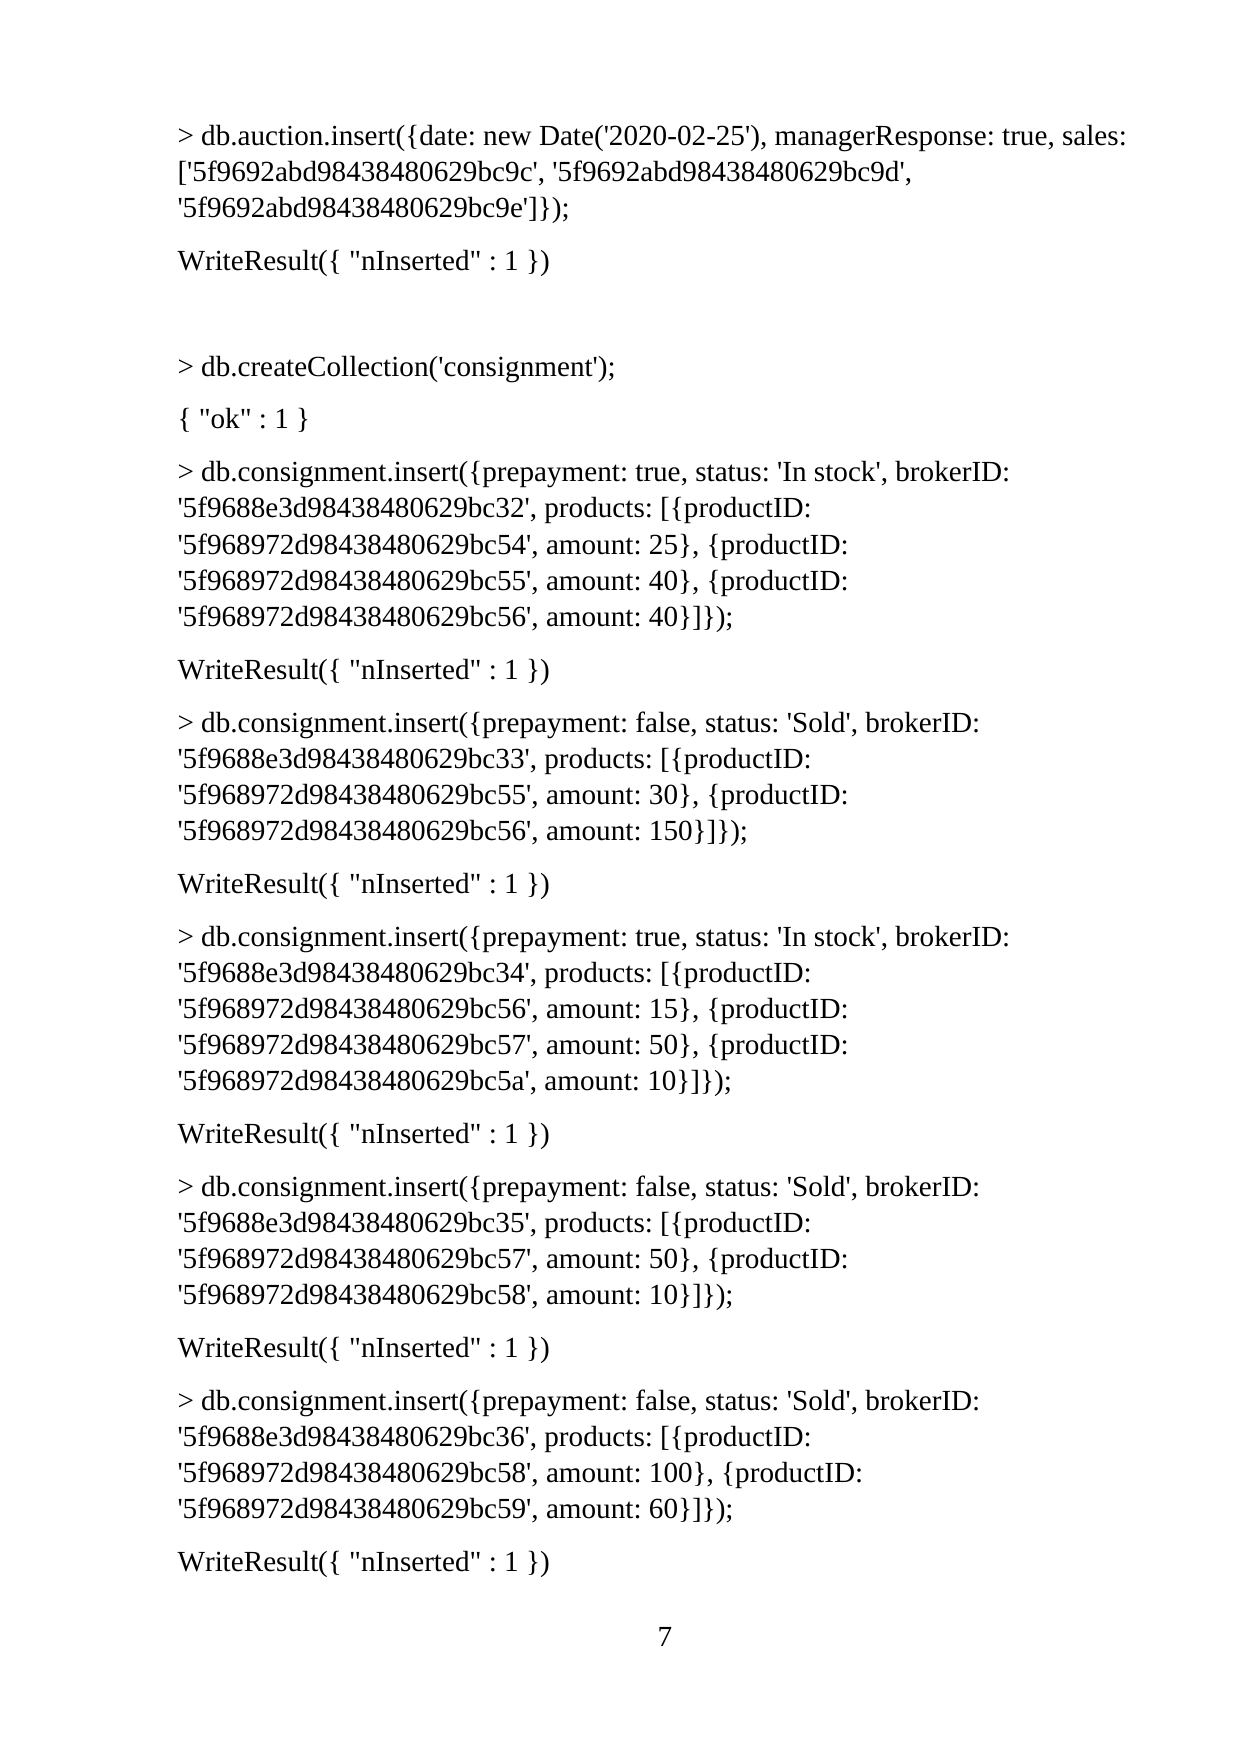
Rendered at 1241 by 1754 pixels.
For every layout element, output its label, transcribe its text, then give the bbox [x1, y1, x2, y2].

text WriteResult({ "nInserted" : 1 }) [177, 652, 1152, 685]
text > db.consignment.insert({prepayment: false, status: 'Sold', brokerID: '5f9688e3d98438480629bc36', products: [{productID: '5f968972d98438480629bc58', amount: 100}, {productID: '5f968972d98438480629bc59', amount: 60}]}); [177, 1383, 1152, 1525]
text > db.createCollection('consignment'); [177, 349, 1152, 382]
text WriteResult({ "nInserted" : 1 }) [177, 866, 1152, 899]
text > db.consignment.insert({prepayment: true, status: 'In stock', brokerID: '5f9688e3d98438480629bc32', products: [{productID: '5f968972d98438480629bc54', amount: 25}, {productID: '5f968972d98438480629bc55', amount: 40}, {productID: '5f968972d98438480629bc56', amount: 40}]}); [177, 454, 1152, 633]
text WriteResult({ "nInserted" : 1 }) [177, 1330, 1152, 1364]
text WriteResult({ "nInserted" : 1 }) [177, 1116, 1152, 1150]
text > db.consignment.insert({prepayment: false, status: 'Sold', brokerID: '5f9688e3d98438480629bc35', products: [{productID: '5f968972d98438480629bc57', amount: 50}, {productID: '5f968972d98438480629bc58', amount: 10}]}); [177, 1169, 1152, 1311]
text WriteResult({ "nInserted" : 1 }) [177, 1544, 1152, 1578]
text { "ok" : 1 } [177, 402, 1152, 435]
text > db.consignment.insert({prepayment: false, status: 'Sold', brokerID: '5f9688e3d98438480629bc33', products: [{productID: '5f968972d98438480629bc55', amount: 30}, {productID: '5f968972d98438480629bc56', amount: 150}]}); [177, 705, 1152, 847]
text WriteResult({ "nInserted" : 1 }) [177, 243, 1152, 277]
text > db.auction.insert({date: new Date('2020-02-25'), managerResponse: true, sales: ['5f9692abd98438480629bc9c', '5f9692abd98438480629bc9d', '5f9692abd98438480629bc9e']}); [177, 118, 1152, 224]
text > db.consignment.insert({prepayment: true, status: 'In stock', brokerID: '5f9688e3d98438480629bc34', products: [{productID: '5f968972d98438480629bc56', amount: 15}, {productID: '5f968972d98438480629bc57', amount: 50}, {productID: '5f968972d98438480629bc5a', amount: 10}]}); [177, 919, 1152, 1097]
